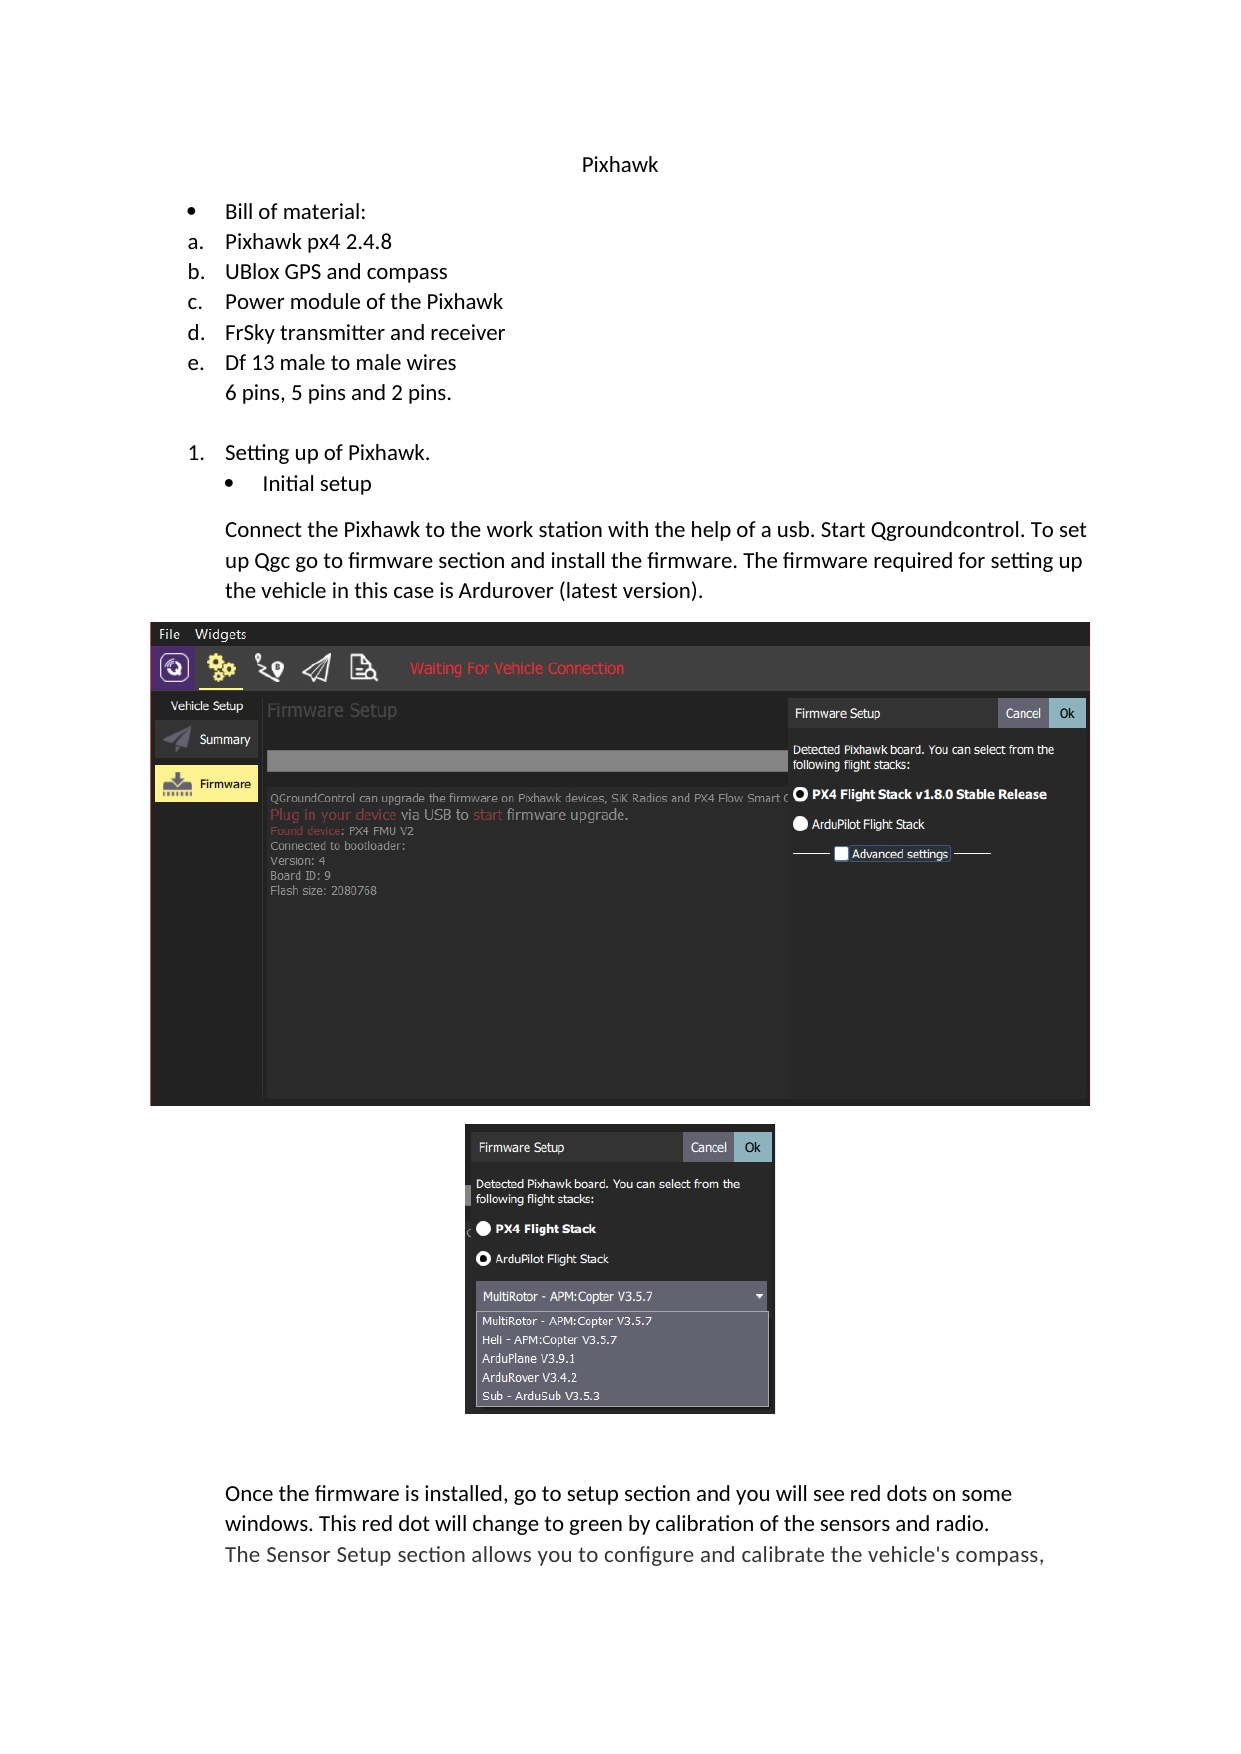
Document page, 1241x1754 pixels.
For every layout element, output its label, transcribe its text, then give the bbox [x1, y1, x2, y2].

list Setting up of Pixhawk. [187, 438, 1090, 467]
list UBlox GPS and compass [187, 257, 1090, 285]
list Power module of the Pixhawk [187, 287, 1090, 316]
picture [465, 1124, 775, 1414]
text Pixhawk [150, 150, 1090, 178]
list FrSky transmitter and receiver [187, 318, 1090, 346]
list Bill of material: [187, 197, 1090, 225]
list Df 13 male to male wires [187, 348, 1090, 376]
list Pixhawk px4 2.4.8 [187, 227, 1090, 255]
list Initial setup [225, 469, 1090, 497]
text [225, 1479, 1090, 1568]
list 6 pins, 5 pins and 2 pins. [225, 378, 1090, 406]
picture [150, 622, 1091, 1106]
text Connect the Pixhawk to the work station with the help of a usb. Start Qgroundcontrol. To set up Qgc go to firmware section and install the firmware. The firmware required for setting up the vehicle in this case is Ardurover (latest version). [225, 516, 1090, 604]
